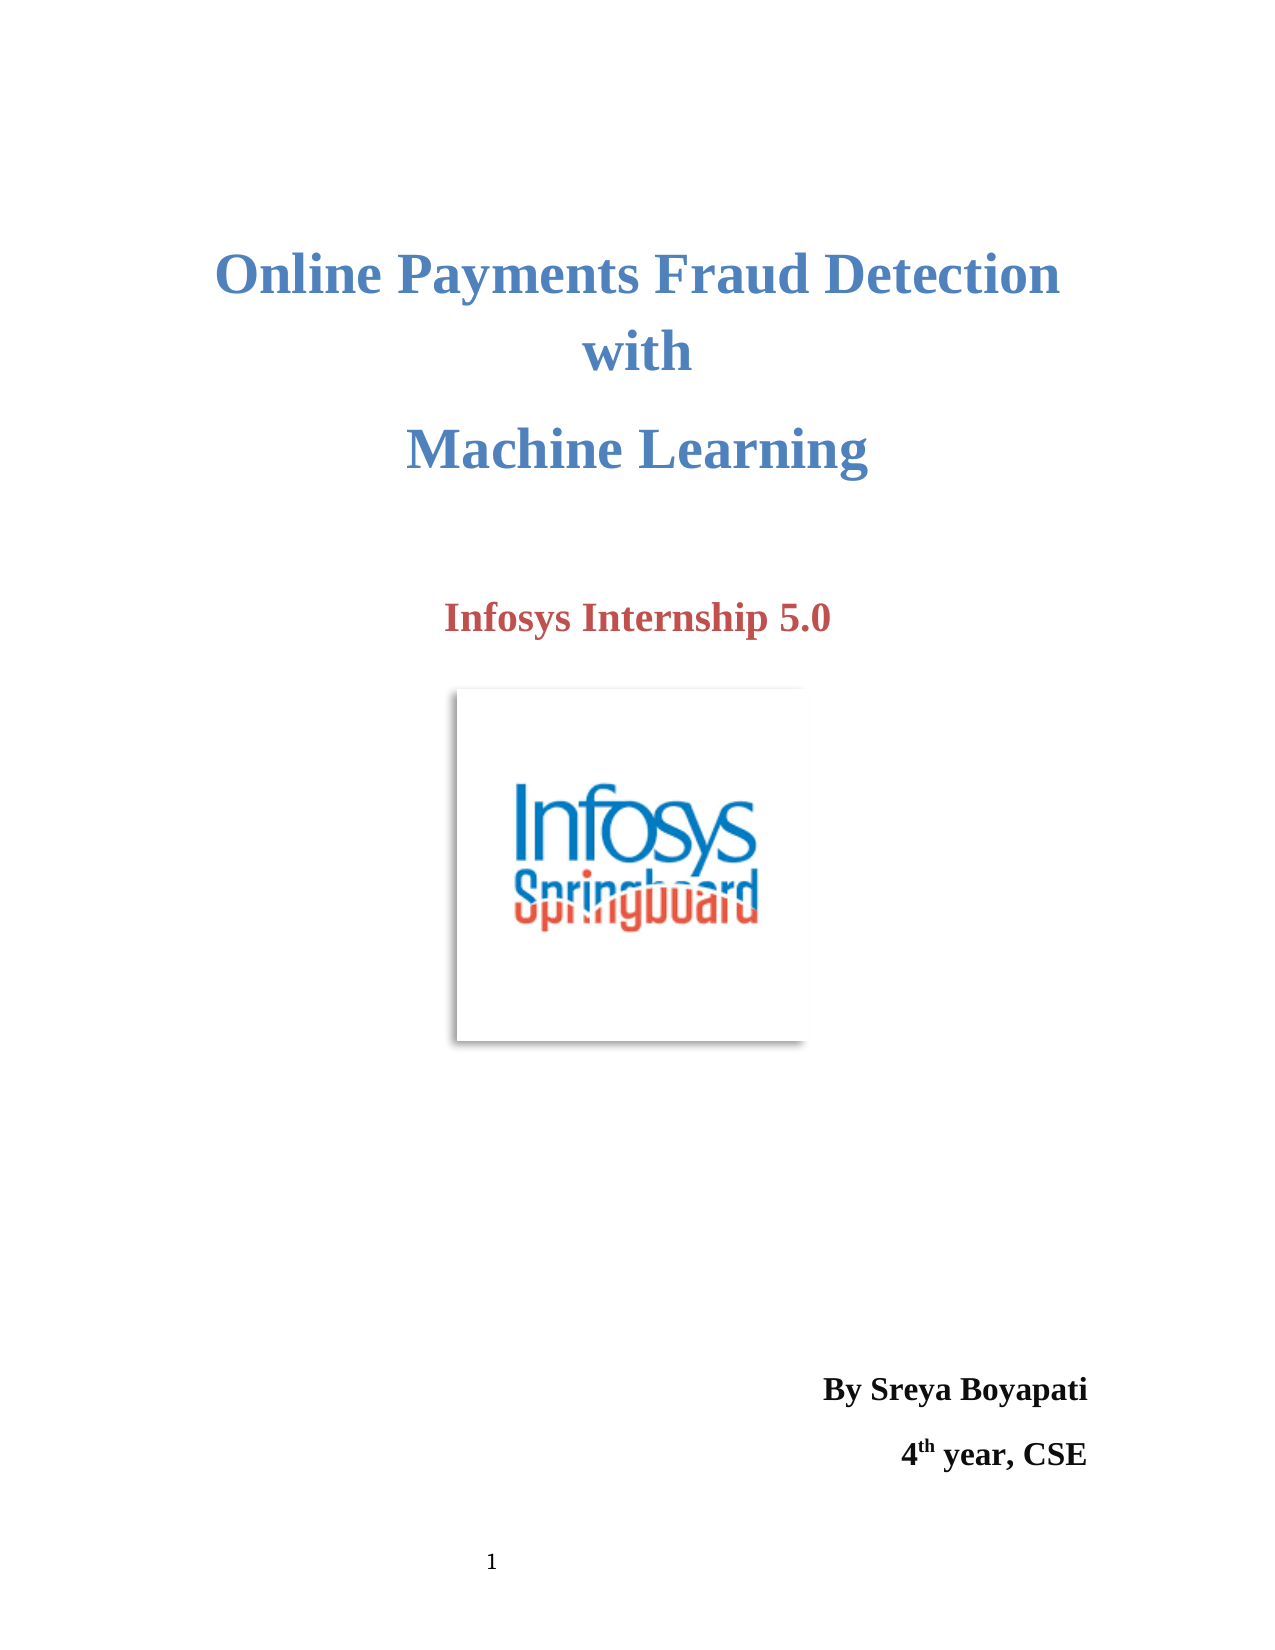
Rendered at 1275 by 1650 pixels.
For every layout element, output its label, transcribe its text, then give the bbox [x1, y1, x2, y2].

text 4th year, CSE [187, 1434, 1087, 1473]
subtitle Online Payments Fraud Detection with [187, 238, 1087, 383]
subtitle Infosys Internship 5.0 [187, 593, 1087, 641]
text By Sreya Boyapati [187, 1369, 1087, 1408]
subtitle Machine Learning [187, 413, 1087, 481]
picture [457, 689, 809, 1041]
